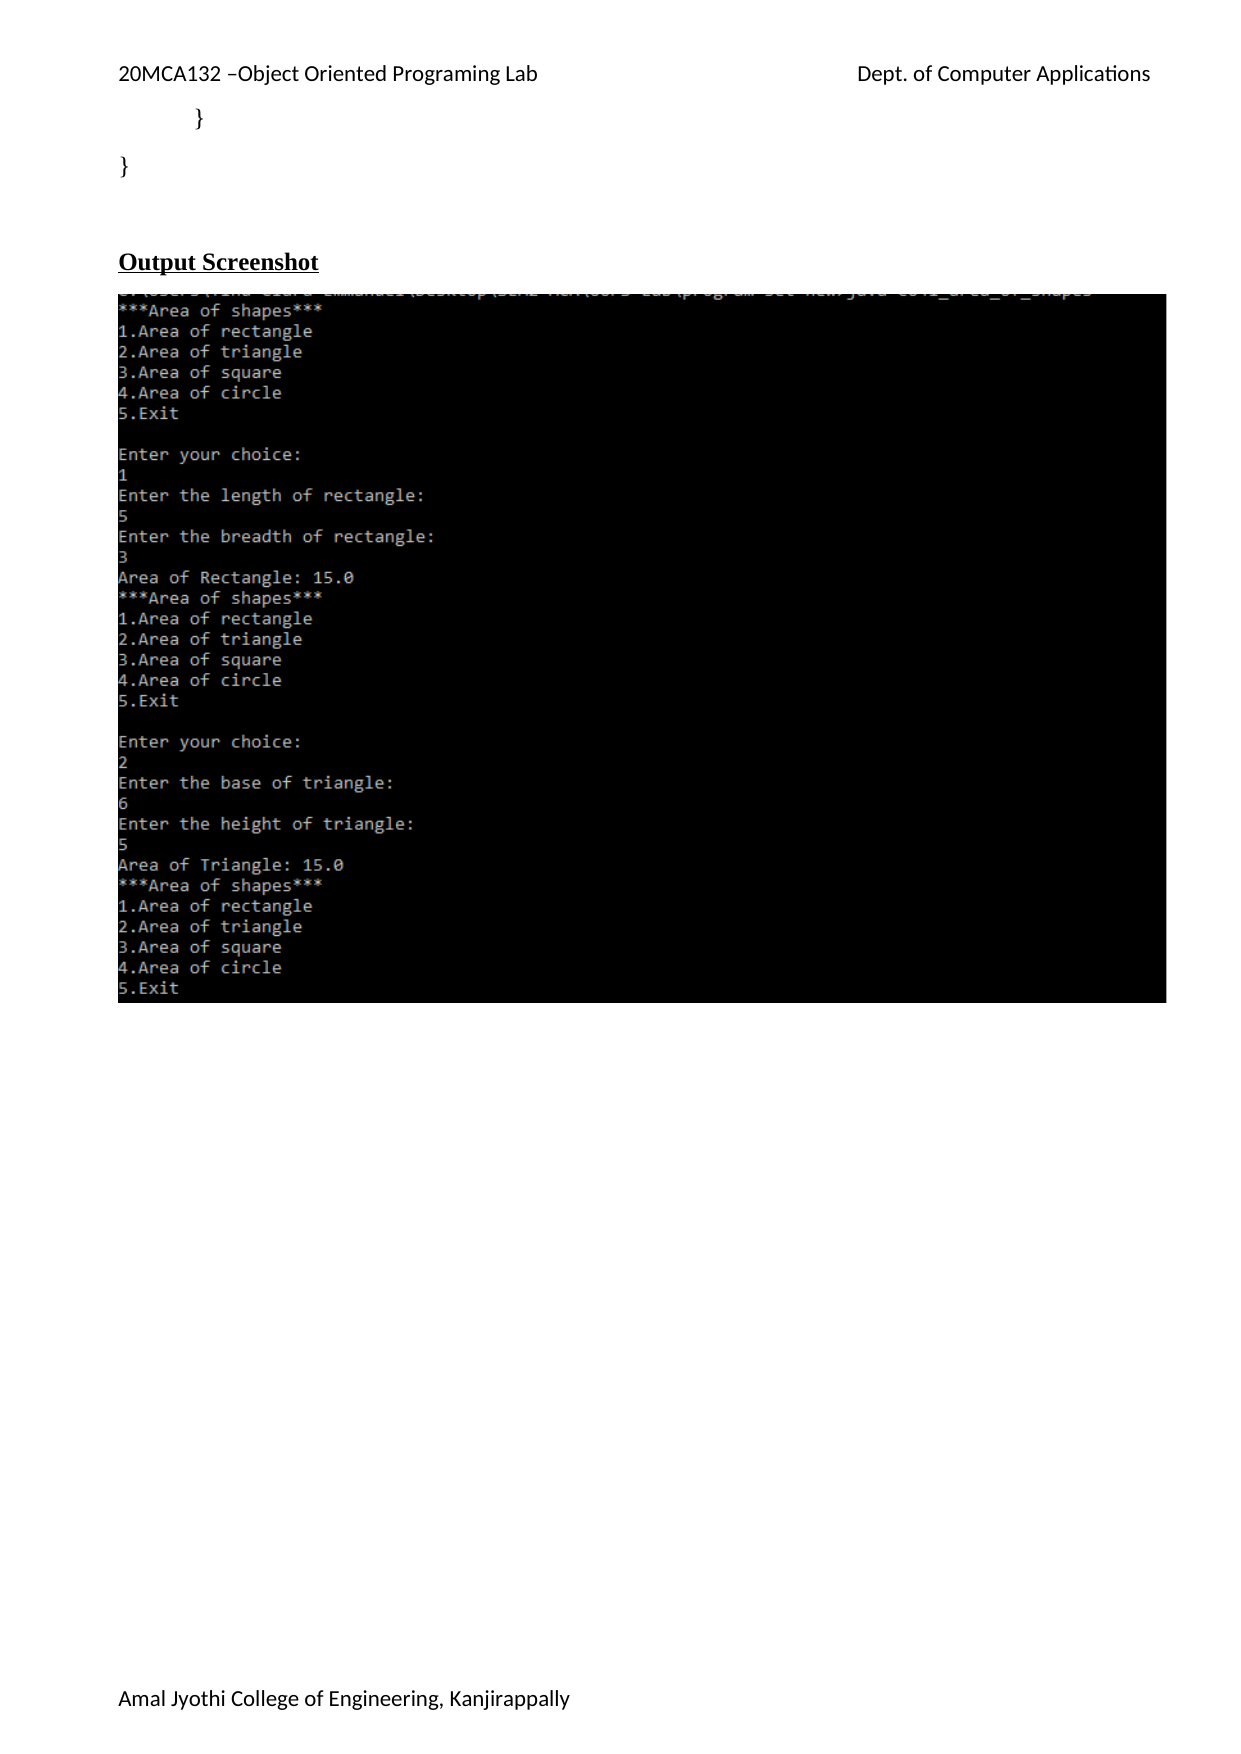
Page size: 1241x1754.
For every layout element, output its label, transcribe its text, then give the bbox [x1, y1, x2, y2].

text } [118, 103, 1167, 132]
picture [118, 294, 1167, 1003]
text } [118, 151, 1167, 180]
text Output Screenshot [118, 247, 1167, 275]
